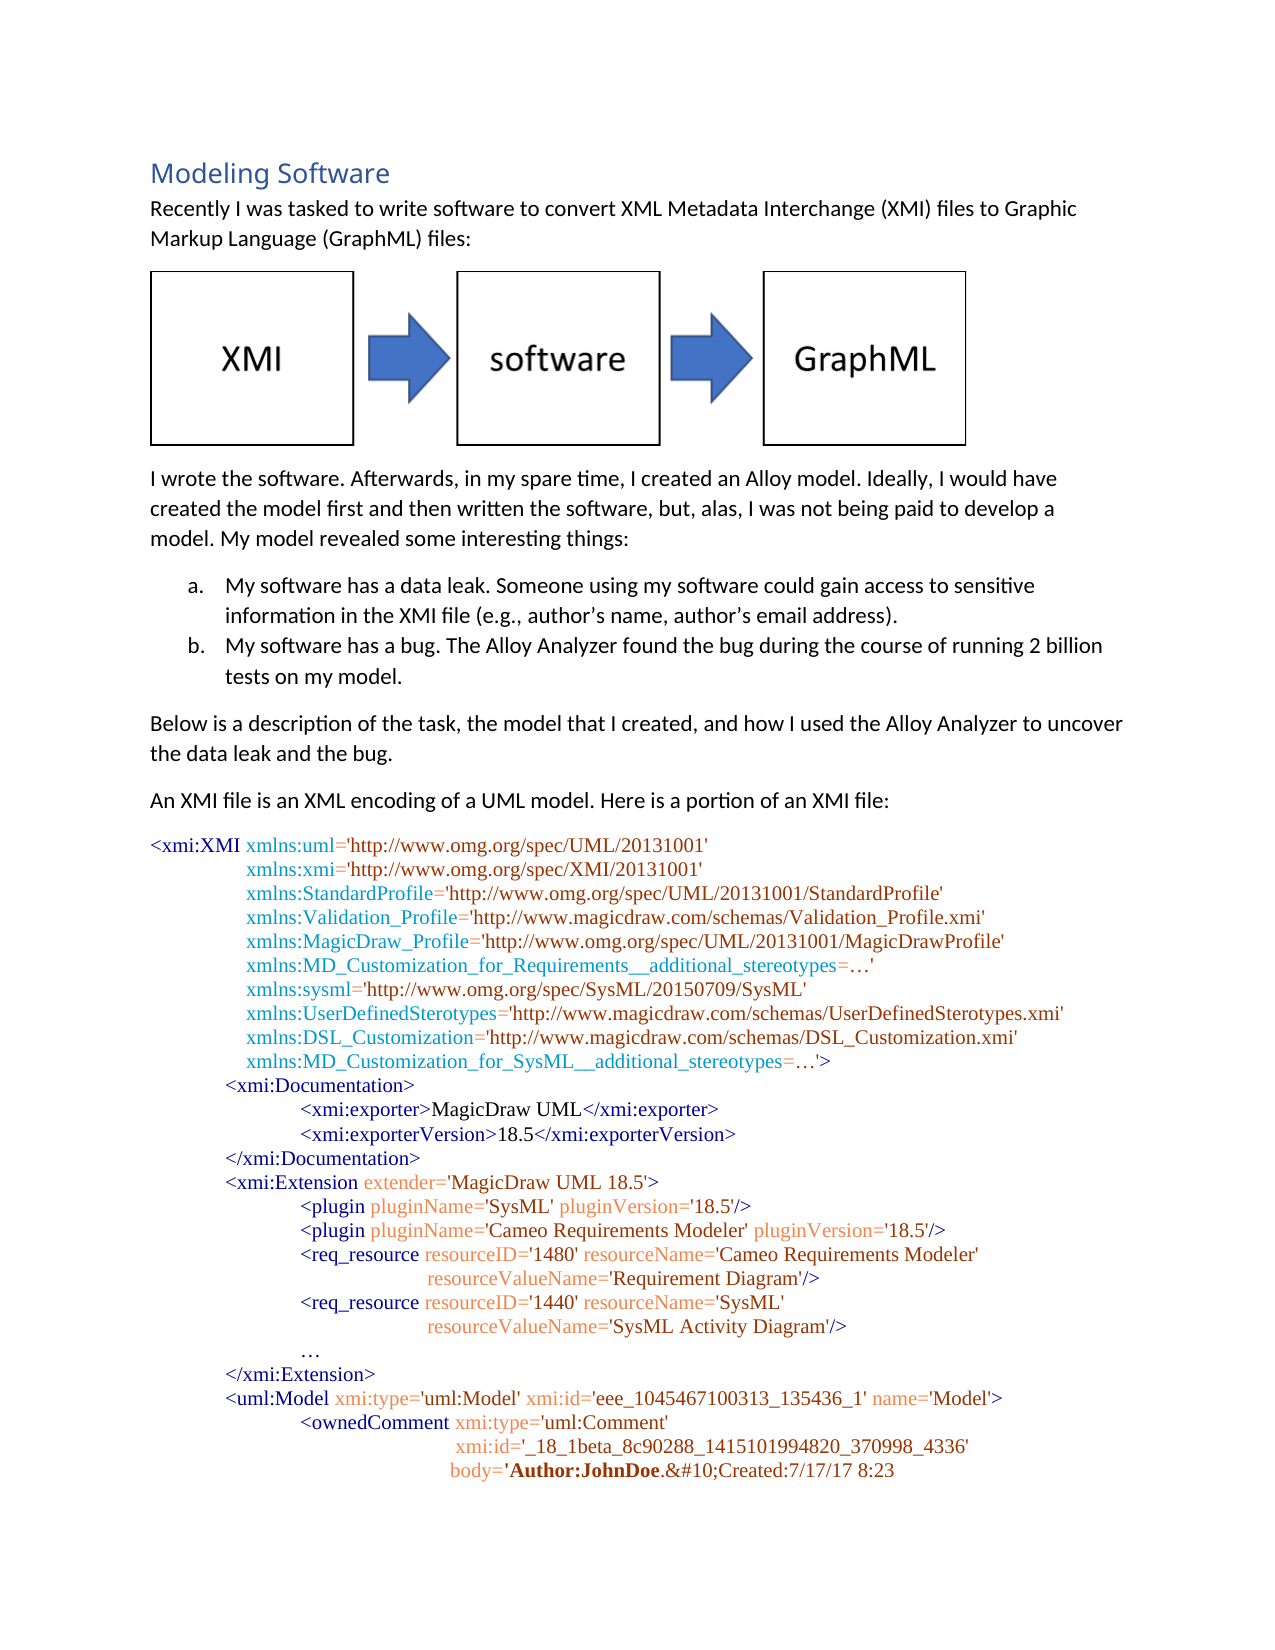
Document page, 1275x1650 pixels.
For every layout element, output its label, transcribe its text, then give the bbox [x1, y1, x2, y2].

picture [412, 914, 419, 922]
subtitle Modeling Software [150, 154, 1125, 191]
text An XMI file is an XML encoding of a UML model. Here is a portion of an XMI file: [150, 786, 1125, 814]
list My software has a data leak. Someone using my software could gain access to sensitive information in the XMI file (e.g., author’s name, author’s email address). [187, 571, 1125, 629]
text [150, 833, 1125, 1482]
picture [544, 1057, 548, 1068]
text I wrote the software. Afterwards, in my spare time, I created an Alloy model. Ideally, I would have created the model first and then written the software, but, alas, I was not being paid to develop a model. My model revealed some interesting things: [150, 464, 1125, 552]
list My software has a bug. The Alloy Analyzer found the bug during the course of running 2 billion tests on my model. [187, 632, 1125, 690]
text Below is a description of the task, the model that I created, and how I used the Alloy Analyzer to uncover the data leak and the bug. [150, 709, 1125, 767]
picture [150, 271, 967, 446]
picture [457, 962, 464, 970]
picture [435, 1010, 442, 1018]
text Recently I was tasked to write software to convert XML Metadata Interchange (XMI) files to Graphic Markup Language (GraphML) files: [150, 194, 1125, 252]
picture [312, 1006, 317, 1016]
picture [457, 1058, 464, 1066]
picture [750, 1058, 756, 1065]
